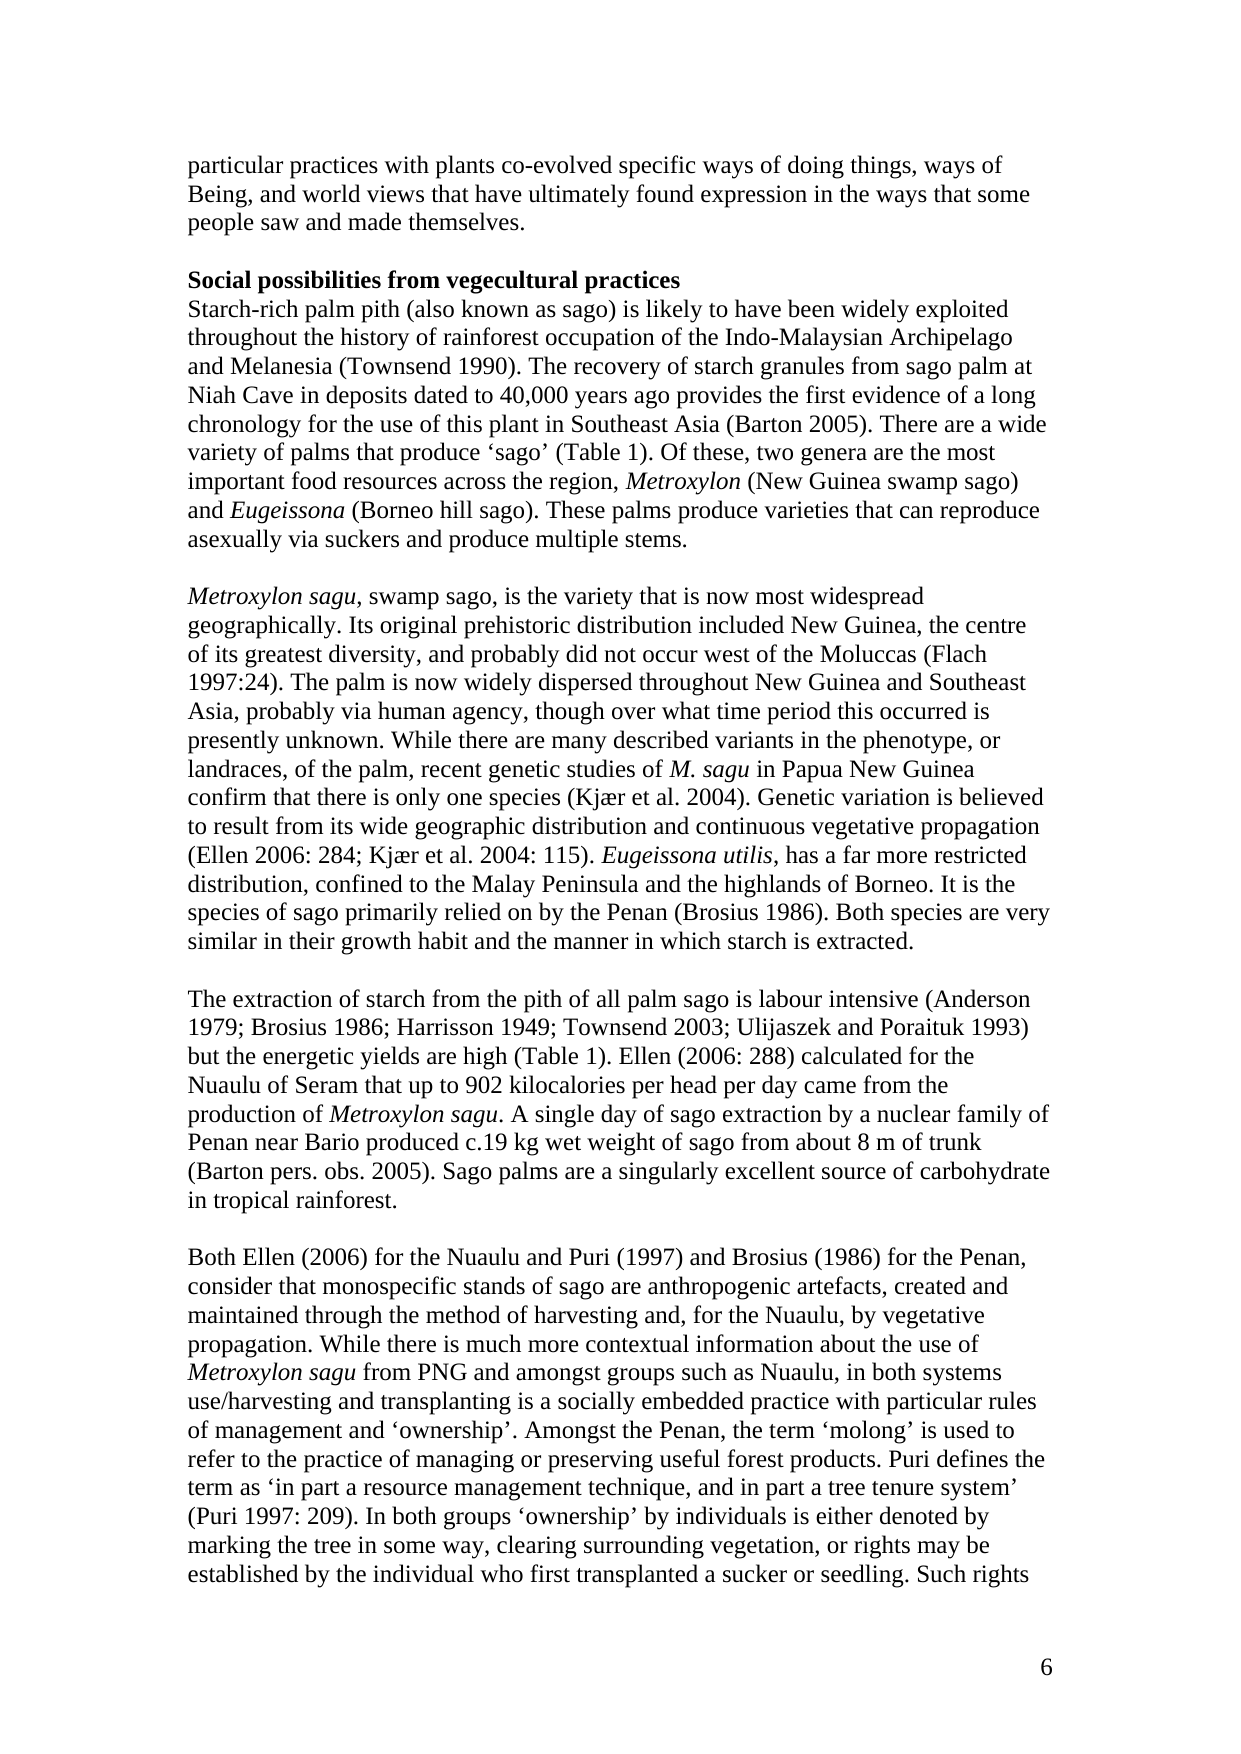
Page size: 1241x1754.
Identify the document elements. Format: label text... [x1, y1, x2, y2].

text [187, 150, 1053, 236]
text Starch-rich palm pith (also known as sago) is likely to have been widely exploited throughout the history of rainforest occupation of the Indo-Malaysian Archipelago and (Townsend 1990). The recovery of starch granules from sago palm at in deposits dated to 40,000 years ago provides the first evidence of a long chronology for the use of this plant in (Barton 2005). There are a wide variety of palms that produce ‘sago’ (Table 1). Of these, two genera are the most important food resources across the region, Metroxylon ( swamp sago) and Eugeissona ( hill sago). These palms produce varieties that can reproduce asexually via suckers and produce multiple stems. [187, 294, 1053, 552]
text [187, 1242, 1053, 1587]
text The extraction of starch from the pith of all palm sago is labour intensive (Anderson 1979; Brosius 1986; Harrisson 1949; Townsend 2003; Ulijaszek and Poraituk 1993) but the energetic yields are high (Table 1). Ellen (2006: 288) calculated for the Nuaulu of Seram that up to 902 kilocalories per head per day came from the production of Metroxylon sagu. A single day of sago extraction by a nuclear family of Penan near Bario produced c.19 kg wet weight of sago from about 8 m of trunk (Barton pers. obs. 2005). Sago palms are a singularly excellent source of carbohydrate in tropical rainforest. [187, 984, 1053, 1214]
text Social possibilities from vegecultural practices [187, 265, 1053, 294]
text Metroxylon sagu, swamp sago, is the variety that is now most widespread geographically. Its original prehistoric distribution included , the centre of its greatest diversity, and probably did not occur west of the (Flach 1997:24). The palm is now widely dispersed throughout and , probably via human agency, though over what time period this occurred is presently unknown. While there are many described variants in the phenotype, or landraces, of the palm, recent genetic studies of M. sagu in confirm that there is only one species (Kjær et al. 2004). Genetic variation is believed to result from its wide geographic distribution and continuous vegetative propagation (Ellen 2006: 284; Kjær et al. 2004: 115). Eugeissona utilis, has a far more restricted distribution, confined to the Malay Peninsula and the highlands of . It is the species of sago primarily relied on by the Penan (Brosius 1986). Both species are very similar in their growth habit and the manner in which starch is extracted. [187, 581, 1053, 955]
